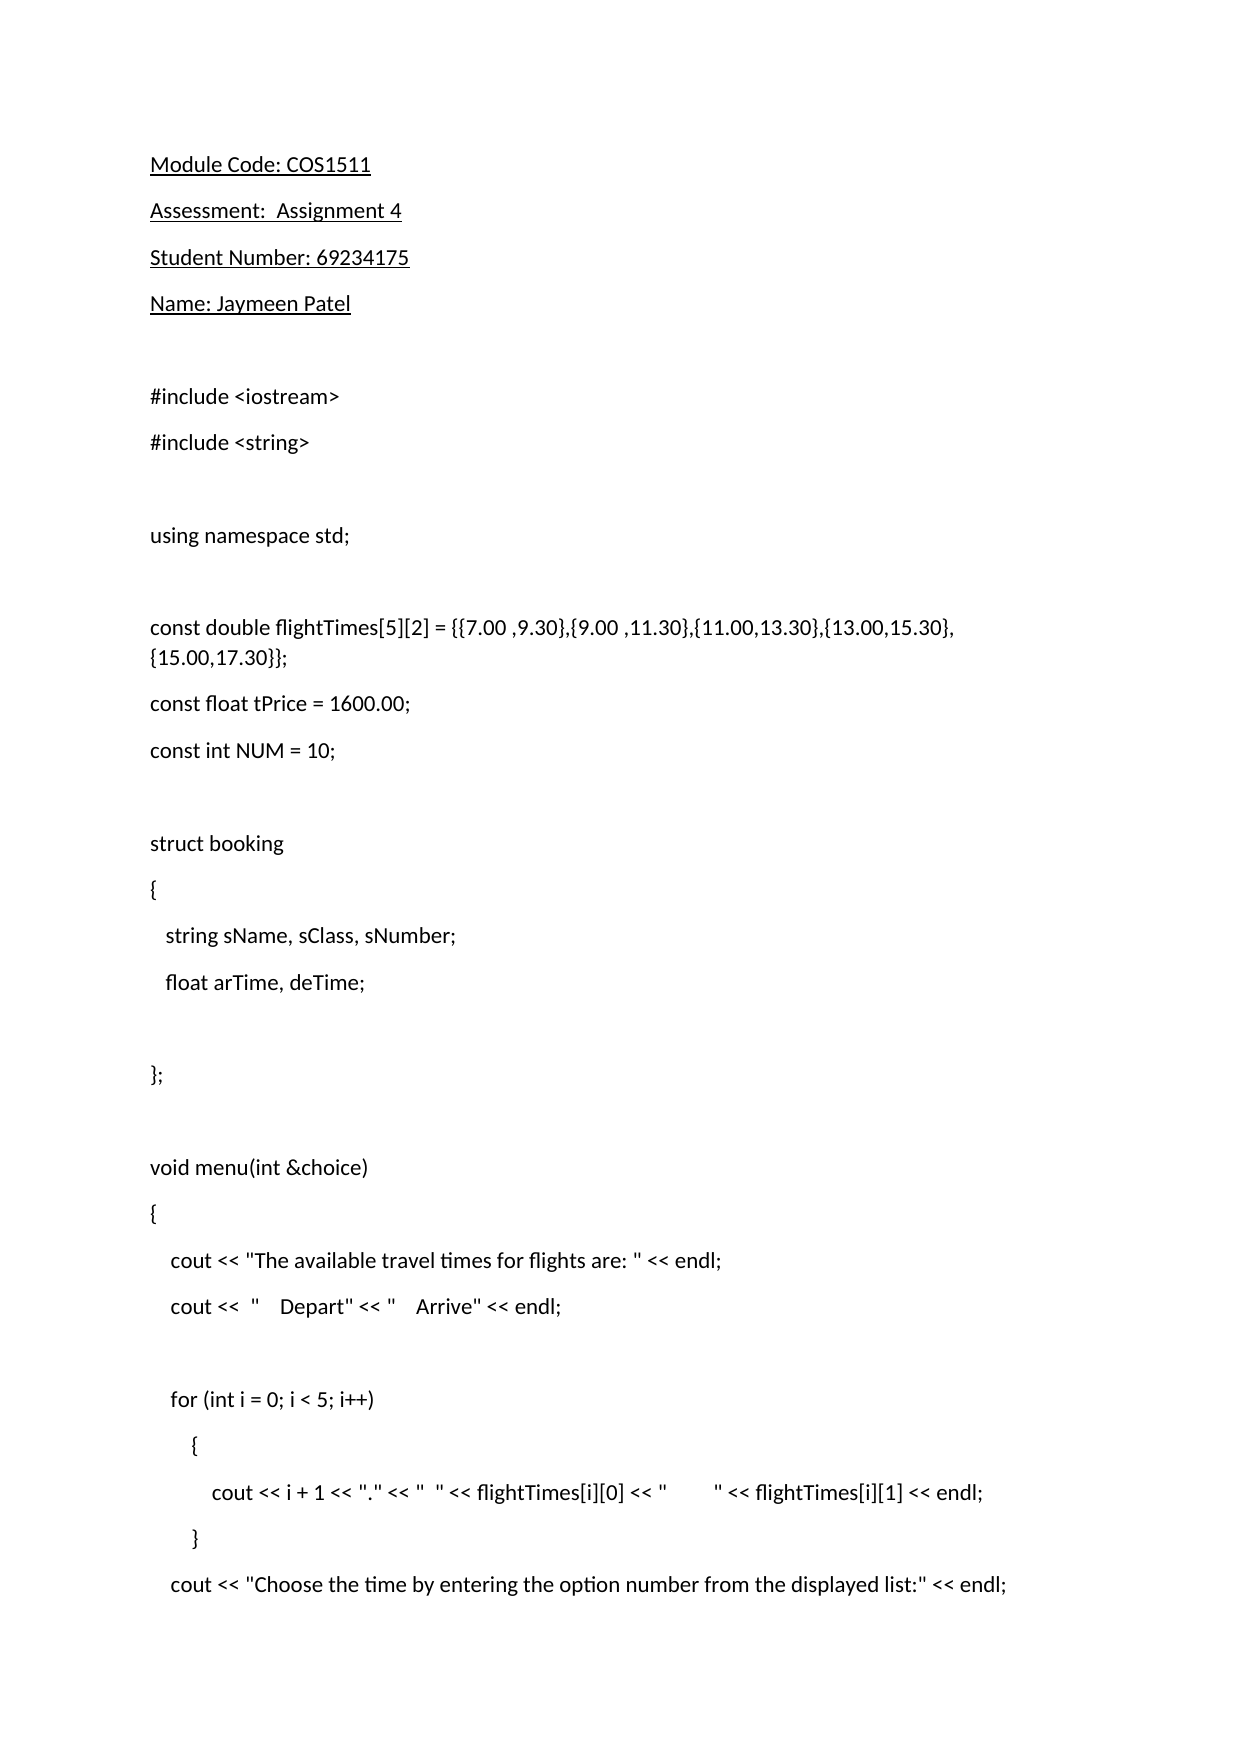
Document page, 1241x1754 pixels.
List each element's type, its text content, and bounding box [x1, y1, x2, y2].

text const double flightTimes[5][2] = {{7.00 ,9.30},{9.00 ,11.30},{11.00,13.30},{13.00,15.30},{15.00,17.30}}; [150, 613, 1090, 671]
text } [150, 1524, 1090, 1552]
text float arTime, deTime; [150, 968, 1090, 996]
text Module Code: COS1511 [150, 150, 1090, 178]
text { [150, 875, 1090, 903]
text Student Number: 69234175 [150, 243, 1090, 271]
text #include <string> [150, 428, 1090, 456]
text string sName, sClass, sNumber; [150, 921, 1090, 949]
text cout << " Depart" << " Arrive" << endl; [150, 1292, 1090, 1320]
text for (int i = 0; i < 5; i++) [150, 1385, 1090, 1413]
text const float tPrice = 1600.00; [150, 689, 1090, 718]
text cout << "The available travel times for flights are: " << endl; [150, 1246, 1090, 1274]
text cout << i + 1 << "." << " " << flightTimes[i][0] << " " << flightTimes[i][1] << endl; [150, 1478, 1090, 1506]
text #include <iostream> [150, 382, 1090, 410]
text struct booking [150, 829, 1090, 857]
text Assessment: Assignment 4 [150, 196, 1090, 224]
text { [150, 1431, 1090, 1459]
text cout << "Choose the time by entering the option number from the displayed list:" << endl; [150, 1570, 1090, 1598]
text { [150, 1199, 1090, 1227]
text const int NUM = 10; [150, 736, 1090, 764]
text }; [150, 1060, 1090, 1088]
text void menu(int &choice) [150, 1153, 1090, 1181]
text Name: Jaymeen Patel [150, 289, 1090, 317]
text using namespace std; [150, 521, 1090, 549]
